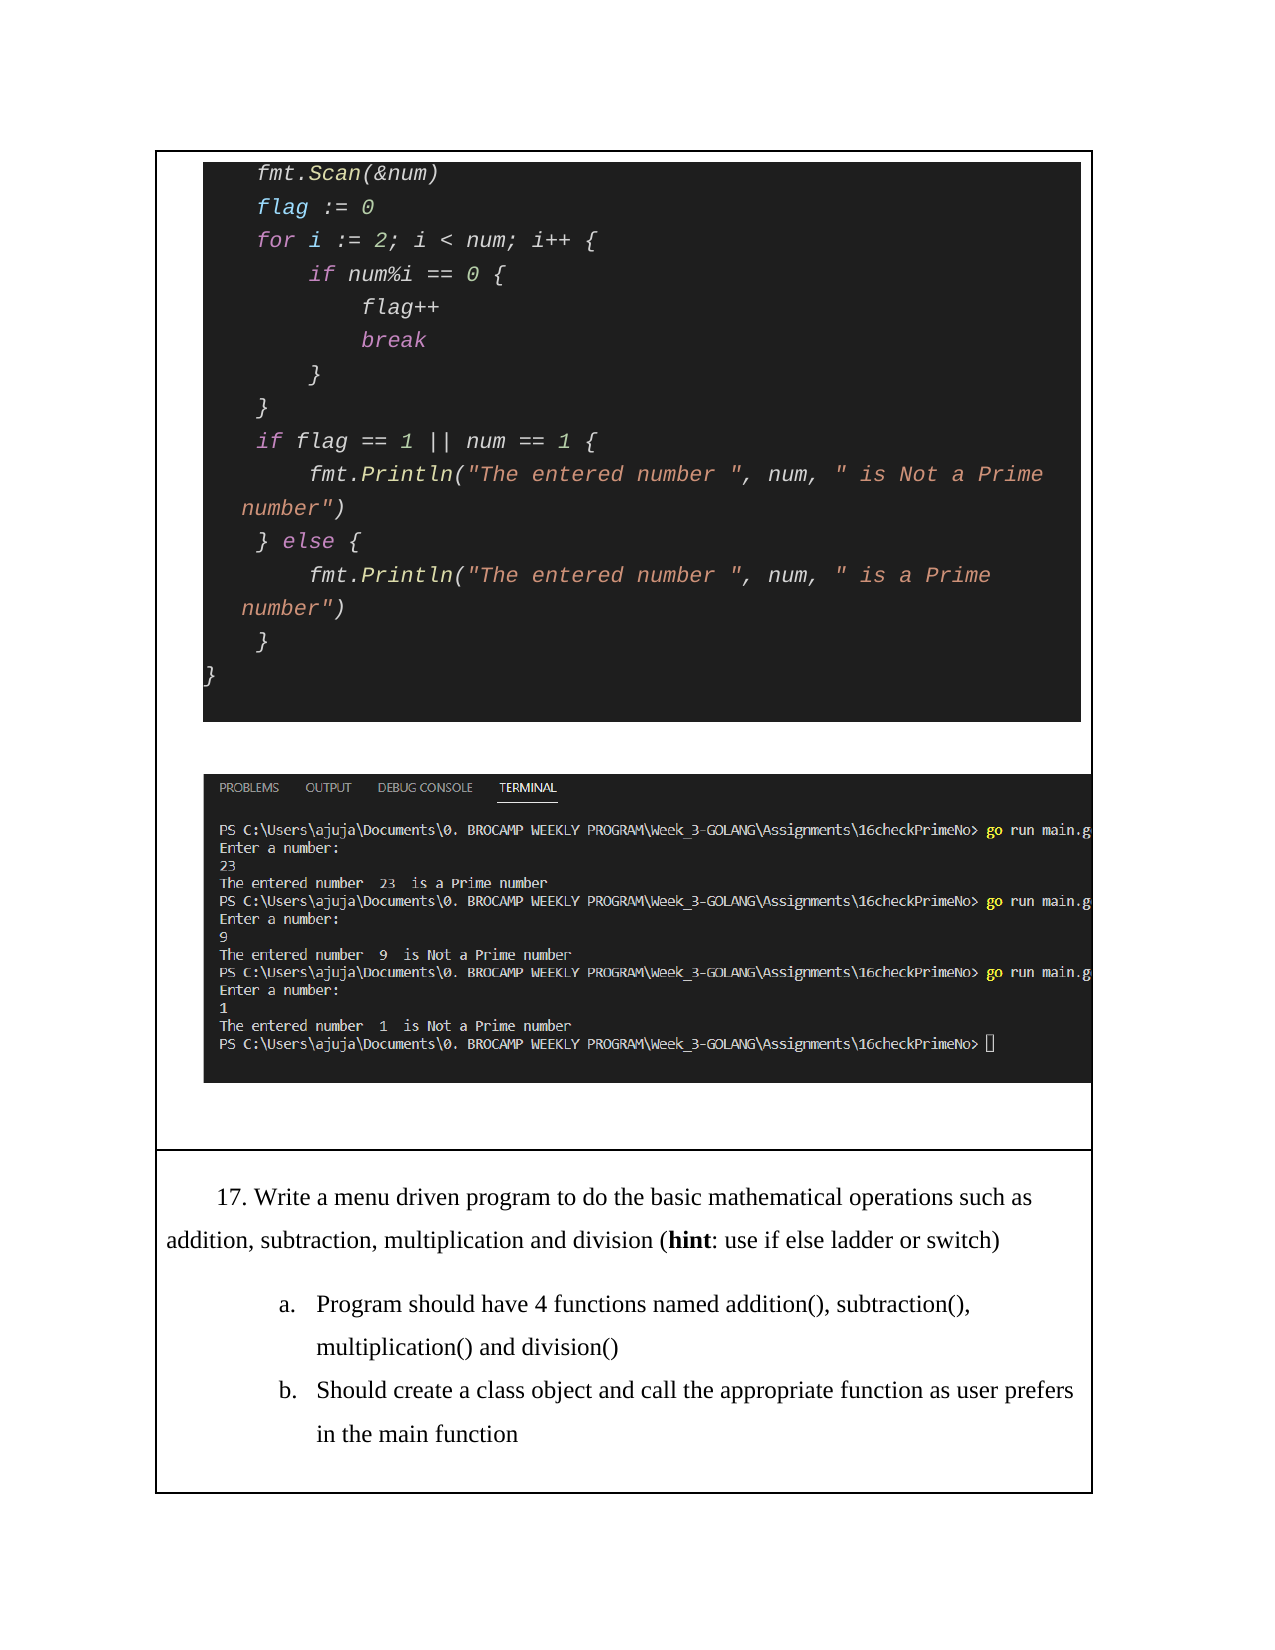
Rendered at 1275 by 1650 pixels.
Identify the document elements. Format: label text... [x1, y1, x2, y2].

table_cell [157, 152, 1091, 1149]
picture [203, 774, 1092, 1083]
table_cell 17. Write a menu driven program to do the basic mathematical operations such as addition, subtraction, multiplication and division (hint: use if else ladder or switch) Program should have 4 functions named addition(), subtraction(), multiplication() and division() Should create a class object and call the appropriate function as user prefers in the main function [157, 1151, 1091, 1492]
